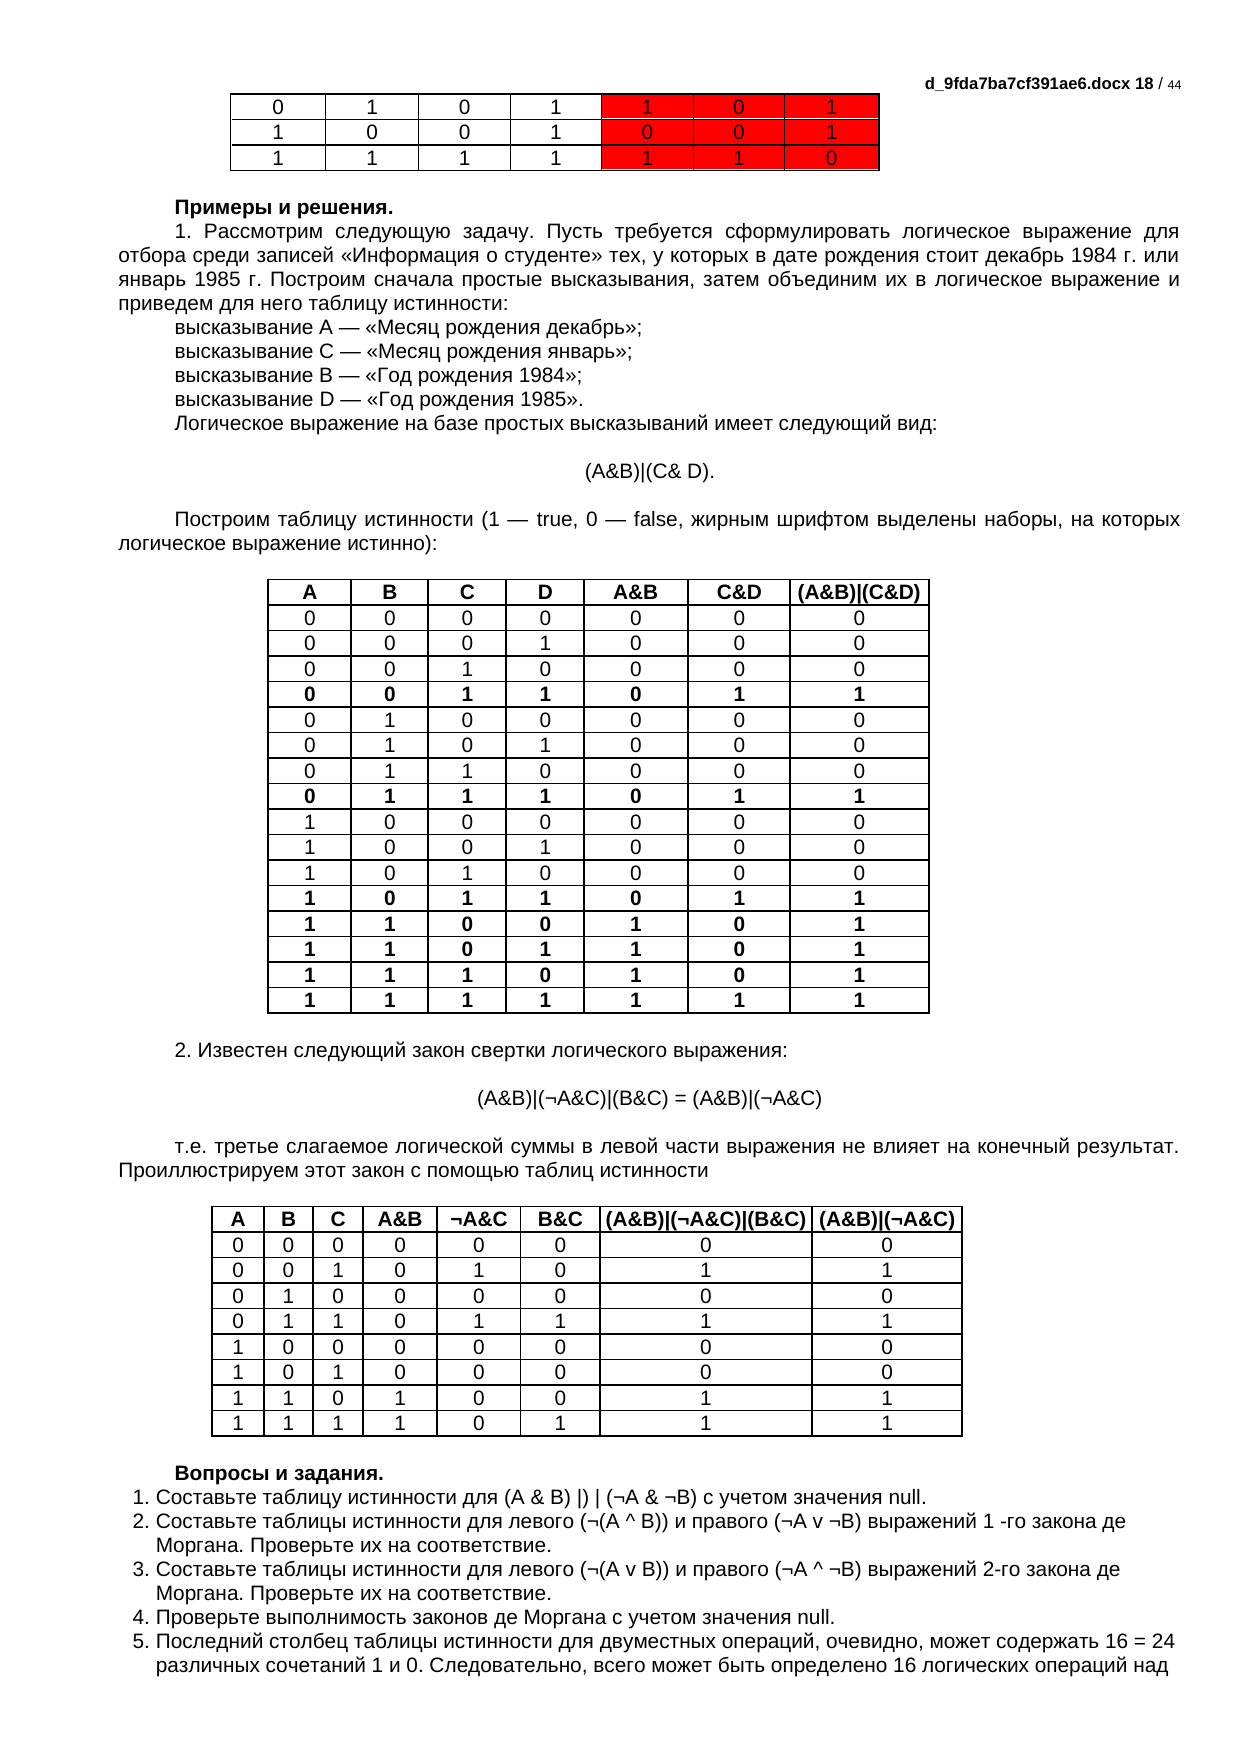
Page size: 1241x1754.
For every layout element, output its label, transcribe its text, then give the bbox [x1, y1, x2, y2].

table_cell 0 [689, 937, 789, 961]
table_cell 0 [507, 861, 583, 885]
table_cell 0 [213, 1233, 263, 1257]
table_cell 0 [269, 657, 350, 681]
table_cell 1 [265, 1411, 312, 1435]
table_cell 0 [265, 1233, 312, 1257]
table_cell 1 [813, 1309, 961, 1333]
list Проверьте выполнимость законов де Моргана с учетом значения null. [156, 1604, 1181, 1628]
table_cell 0 [314, 1335, 362, 1359]
table_cell 0 [429, 937, 505, 961]
table_cell 1 [507, 835, 583, 859]
table_cell 1 [352, 708, 427, 732]
table_cell 1 [785, 95, 878, 118]
table_cell 1 [694, 146, 784, 169]
table_cell 0 [507, 606, 583, 629]
table_cell 1 [352, 937, 427, 961]
table_cell 1 [429, 963, 505, 987]
table_cell 0 [813, 1335, 961, 1359]
table_cell 0 [585, 733, 687, 757]
table_cell 0 [813, 1360, 961, 1384]
table_cell 0 [585, 708, 687, 732]
table_cell 1 [429, 886, 505, 910]
table_cell 1 [511, 120, 601, 144]
table_cell 1 [269, 861, 350, 885]
table_cell 1 [314, 1411, 362, 1435]
text высказывание С — «Месяц рождения январь»; [118, 339, 1181, 363]
table_cell 0 [364, 1309, 436, 1333]
table_cell 0 [521, 1258, 599, 1282]
list Составьте таблицу истинности для (А & В) |) | (¬A & ¬В) с учетом значения null. [156, 1485, 1181, 1509]
table_cell 1 [813, 1411, 961, 1435]
table_cell 1 [601, 1386, 811, 1410]
table_header B&C [521, 1207, 599, 1231]
table_cell 0 [689, 835, 789, 859]
table_cell 1 [511, 95, 601, 118]
table_cell 1 [213, 1411, 263, 1435]
table_cell 1 [507, 733, 583, 757]
text 2. Известен следующий закон свертки логического выражения: [118, 1038, 1181, 1062]
table_cell 1 [231, 120, 325, 144]
table_cell 1 [507, 784, 583, 808]
table_cell 1 [507, 631, 583, 655]
table_cell 0 [694, 95, 784, 118]
table_cell 1 [429, 759, 505, 783]
table_header (A&B)|(C&D) [791, 580, 928, 604]
table_cell 0 [438, 1284, 520, 1308]
table_cell 0 [352, 861, 427, 885]
table_cell 1 [438, 1309, 520, 1333]
table_cell 1 [364, 1411, 436, 1435]
text Вопросы и задания. [118, 1461, 1181, 1485]
table_cell 1 [213, 1335, 263, 1359]
table_cell 0 [689, 963, 789, 987]
table_header C&D [689, 580, 789, 604]
table_cell 1 [429, 784, 505, 808]
table_cell 0 [521, 1284, 599, 1308]
table_cell 1 [507, 937, 583, 961]
table_cell 0 [521, 1233, 599, 1257]
list Составьте таблицы истинности для левого (¬(А ^ B)) и правого (¬А v ¬B) выражений 1 -го закона де Моргана. Проверьте их на соответствие. [156, 1509, 1181, 1557]
table_cell 0 [419, 95, 510, 118]
table_cell 0 [269, 682, 350, 706]
table_cell 1 [352, 988, 427, 1012]
table_cell 0 [813, 1284, 961, 1308]
table_cell 0 [429, 733, 505, 757]
table_cell 0 [791, 708, 928, 732]
table_cell 1 [269, 810, 350, 834]
table_cell 0 [791, 733, 928, 757]
table_header A [213, 1207, 263, 1231]
table_cell 0 [689, 861, 789, 885]
table_cell 0 [689, 810, 789, 834]
table_cell 1 [352, 784, 427, 808]
table_cell 0 [438, 1335, 520, 1359]
table_cell 1 [511, 146, 601, 169]
table_header (A&B)|(¬A&C) [813, 1207, 961, 1231]
table_cell 1 [813, 1258, 961, 1282]
table_cell 0 [689, 631, 789, 655]
table_cell 0 [585, 886, 687, 910]
table_cell 1 [269, 963, 350, 987]
table_cell 0 [585, 835, 687, 859]
table_cell 1 [314, 1258, 362, 1282]
table_cell 0 [269, 759, 350, 783]
table_cell 0 [314, 1284, 362, 1308]
table_cell 0 [791, 810, 928, 834]
table_cell 0 [791, 631, 928, 655]
table_cell 1 [438, 1258, 520, 1282]
table_cell 1 [269, 912, 350, 936]
table_cell 1 [585, 988, 687, 1012]
table_cell 0 [213, 1284, 263, 1308]
table_cell 1 [269, 835, 350, 859]
table_cell 1 [813, 1386, 961, 1410]
table_cell 1 [213, 1386, 263, 1410]
table_cell 0 [269, 733, 350, 757]
table_cell 1 [791, 937, 928, 961]
text высказывание В — «Год рождения 1984»; [118, 363, 1181, 387]
table_cell 0 [352, 682, 427, 706]
table_cell 0 [429, 835, 505, 859]
table_cell 1 [314, 1309, 362, 1333]
table_header B [265, 1207, 312, 1231]
text (А&В)|(С& D). [118, 459, 1181, 483]
table_cell 1 [791, 682, 928, 706]
table_cell 0 [585, 810, 687, 834]
table_header А&В [585, 580, 687, 604]
table_cell 0 [689, 912, 789, 936]
table_cell 0 [314, 1386, 362, 1410]
table_cell 0 [352, 606, 427, 629]
table_cell 0 [213, 1309, 263, 1333]
table_cell 0 [507, 963, 583, 987]
table_cell 0 [269, 784, 350, 808]
table_cell 0 [269, 606, 350, 629]
table_cell 0 [585, 657, 687, 681]
table_cell 1 [785, 120, 878, 144]
table_cell 0 [352, 886, 427, 910]
table_cell 0 [429, 708, 505, 732]
table_cell 1 [791, 963, 928, 987]
table_cell 1 [326, 146, 418, 169]
table_cell 1 [601, 1411, 811, 1435]
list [156, 1628, 1181, 1676]
table_cell 0 [429, 606, 505, 629]
table_cell 0 [585, 759, 687, 783]
table_cell 1 [689, 886, 789, 910]
table_cell 0 [269, 631, 350, 655]
table_cell 0 [352, 835, 427, 859]
table_cell 1 [352, 963, 427, 987]
table_cell 0 [352, 631, 427, 655]
table_cell 0 [585, 784, 687, 808]
table_cell 1 [269, 988, 350, 1012]
text 1. Рассмотрим следующую задачу. Пусть требуется сформулировать логическое выражение для отбора среди записей «Информация о студенте» тех, у которых в дате рождения стоит декабрь 1984 г. или январь 1985 г. Построим сначала простые высказывания, затем объединим их в логическое выражение и приведем для него таблицу истинности: [118, 219, 1181, 315]
table_cell 0 [364, 1335, 436, 1359]
table_cell 1 [429, 657, 505, 681]
table_header ¬А&С [438, 1207, 520, 1231]
table_cell 0 [507, 810, 583, 834]
text высказывание А — «Месяц рождения декабрь»; [118, 315, 1181, 339]
table_cell 1 [231, 145, 325, 169]
table_cell 1 [585, 937, 687, 961]
table_cell 0 [419, 120, 510, 144]
table_cell 0 [521, 1386, 599, 1410]
table_cell 0 [585, 861, 687, 885]
table_cell 0 [429, 631, 505, 655]
table_cell 0 [689, 657, 789, 681]
table_header (A&B)|(¬A&C)|(B&C) [601, 1207, 811, 1231]
table_cell 0 [438, 1411, 520, 1435]
table_cell 0 [364, 1284, 436, 1308]
table_cell 0 [689, 733, 789, 757]
table_cell 0 [694, 120, 784, 144]
table_cell 0 [585, 606, 687, 629]
table_cell 0 [689, 708, 789, 732]
table_cell 0 [585, 682, 687, 706]
table_cell 0 [507, 759, 583, 783]
table_cell 0 [231, 95, 325, 118]
table_cell 1 [269, 886, 350, 910]
table_cell 0 [602, 120, 693, 144]
table_cell 1 [364, 1386, 436, 1410]
table_header B [352, 580, 427, 604]
text т.е. третье слагаемое логической суммы в левой части выражения не влияет на конечный результат. Проиллюстрируем этот закон с помощью таблиц истинности [118, 1134, 1181, 1182]
table_cell 0 [507, 657, 583, 681]
table_cell 1 [213, 1360, 263, 1384]
table_cell 1 [791, 784, 928, 808]
table_cell 0 [352, 657, 427, 681]
table_cell 0 [785, 146, 878, 169]
table_cell 0 [364, 1360, 436, 1384]
table_header C [429, 580, 505, 604]
table_cell 1 [429, 988, 505, 1012]
table_cell 1 [429, 861, 505, 885]
table_cell 1 [689, 784, 789, 808]
list Составьте таблицы истинности для левого (¬(А v B)) и правого (¬А ^ ¬B) выражений 2-го закона де Моргана. Проверьте их на соответствие. [156, 1557, 1181, 1604]
table_cell 1 [521, 1309, 599, 1333]
table_cell 1 [352, 733, 427, 757]
table_cell 0 [791, 759, 928, 783]
table_cell 1 [314, 1360, 362, 1384]
table_cell 0 [521, 1335, 599, 1359]
text Примеры и решения. [118, 195, 1181, 219]
table_cell 1 [326, 95, 418, 118]
table_cell 1 [507, 988, 583, 1012]
table_cell 1 [602, 95, 693, 118]
table_cell 1 [601, 1258, 811, 1282]
table_cell 0 [314, 1233, 362, 1257]
table_cell 0 [438, 1360, 520, 1384]
table_cell 0 [601, 1284, 811, 1308]
table_cell 0 [429, 912, 505, 936]
table_cell 0 [791, 861, 928, 885]
table_cell 1 [601, 1309, 811, 1333]
table_cell 1 [265, 1284, 312, 1308]
table_cell 1 [585, 912, 687, 936]
table_cell 0 [791, 835, 928, 859]
table_cell 1 [585, 963, 687, 987]
table_cell 1 [689, 988, 789, 1012]
table_cell 0 [791, 657, 928, 681]
table_cell 0 [213, 1258, 263, 1282]
table_header А&В [364, 1207, 436, 1231]
table_header D [507, 580, 583, 604]
table_cell 1 [265, 1386, 312, 1410]
table_cell 0 [364, 1258, 436, 1282]
table_cell 1 [791, 912, 928, 936]
table_header C [314, 1207, 362, 1231]
text Логическое выражение на базе простых высказываний имеет следующий вид: [118, 411, 1181, 435]
table_cell 1 [521, 1411, 599, 1435]
table_cell 0 [601, 1233, 811, 1257]
table_cell 0 [689, 606, 789, 629]
table_cell 0 [689, 759, 789, 783]
text высказывание D — «Год рождения 1985». [118, 387, 1181, 411]
table_cell 0 [585, 631, 687, 655]
table_cell 0 [364, 1233, 436, 1257]
table_cell 1 [791, 988, 928, 1012]
table_cell 0 [601, 1360, 811, 1384]
table_cell 0 [521, 1360, 599, 1384]
table_cell 1 [419, 146, 510, 169]
table_cell 0 [791, 606, 928, 629]
table_cell 0 [265, 1360, 312, 1384]
table_cell 1 [602, 146, 693, 169]
text Построим таблицу истинности (1 — true, 0 — false, жирным шрифтом выделены наборы, на которых логическое выражение истинно): [118, 507, 1181, 554]
table_cell 1 [352, 759, 427, 783]
table_cell 0 [813, 1233, 961, 1257]
table_cell 1 [265, 1309, 312, 1333]
table_cell 0 [352, 810, 427, 834]
table_cell 1 [269, 937, 350, 961]
table_cell 0 [269, 708, 350, 732]
table_cell 1 [507, 886, 583, 910]
table_cell 0 [326, 120, 418, 144]
table_cell 1 [352, 912, 427, 936]
table_cell 1 [507, 682, 583, 706]
table_cell 0 [507, 708, 583, 732]
table_cell 0 [265, 1335, 312, 1359]
table_cell 0 [438, 1386, 520, 1410]
table_cell 1 [689, 682, 789, 706]
table_cell 0 [601, 1335, 811, 1359]
table_header А [269, 580, 350, 604]
table_cell 0 [507, 912, 583, 936]
table_cell 1 [791, 886, 928, 910]
table_cell 0 [429, 810, 505, 834]
table_cell 1 [429, 682, 505, 706]
table_cell 0 [265, 1258, 312, 1282]
text (A&B)|(¬A&C)|(B&C) = (A&B)|(¬A&C) [118, 1086, 1181, 1110]
table_cell 0 [438, 1233, 520, 1257]
